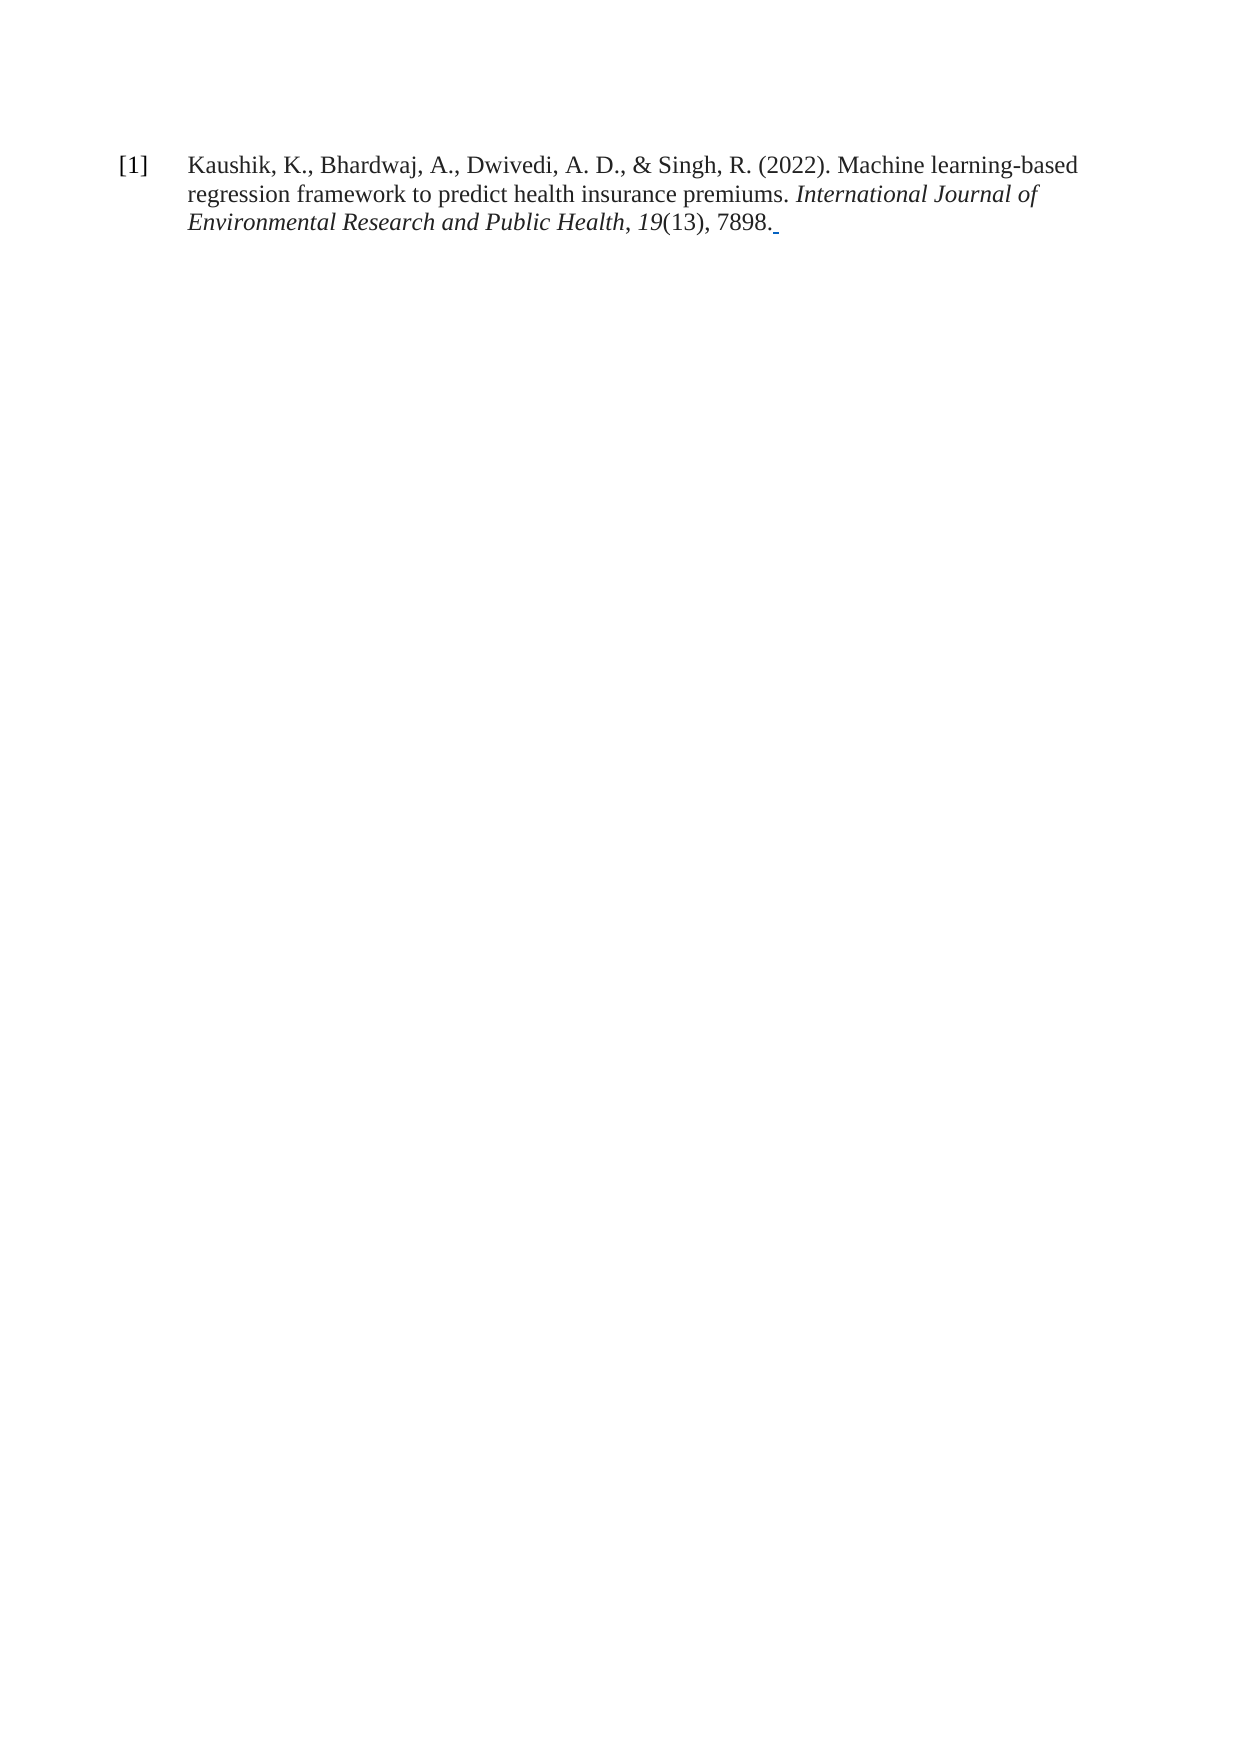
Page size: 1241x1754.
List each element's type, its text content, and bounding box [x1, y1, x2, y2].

text [1] Kaushik, K., Bhardwaj, A., Dwivedi, A. D., & Singh, R. (2022). Machine learning-based regression framework to predict health insurance premiums. International Journal of Environmental Research and Public Health, 19(13), 7898. [112, 217, 1128, 303]
subtitle Reference [112, 150, 1128, 188]
